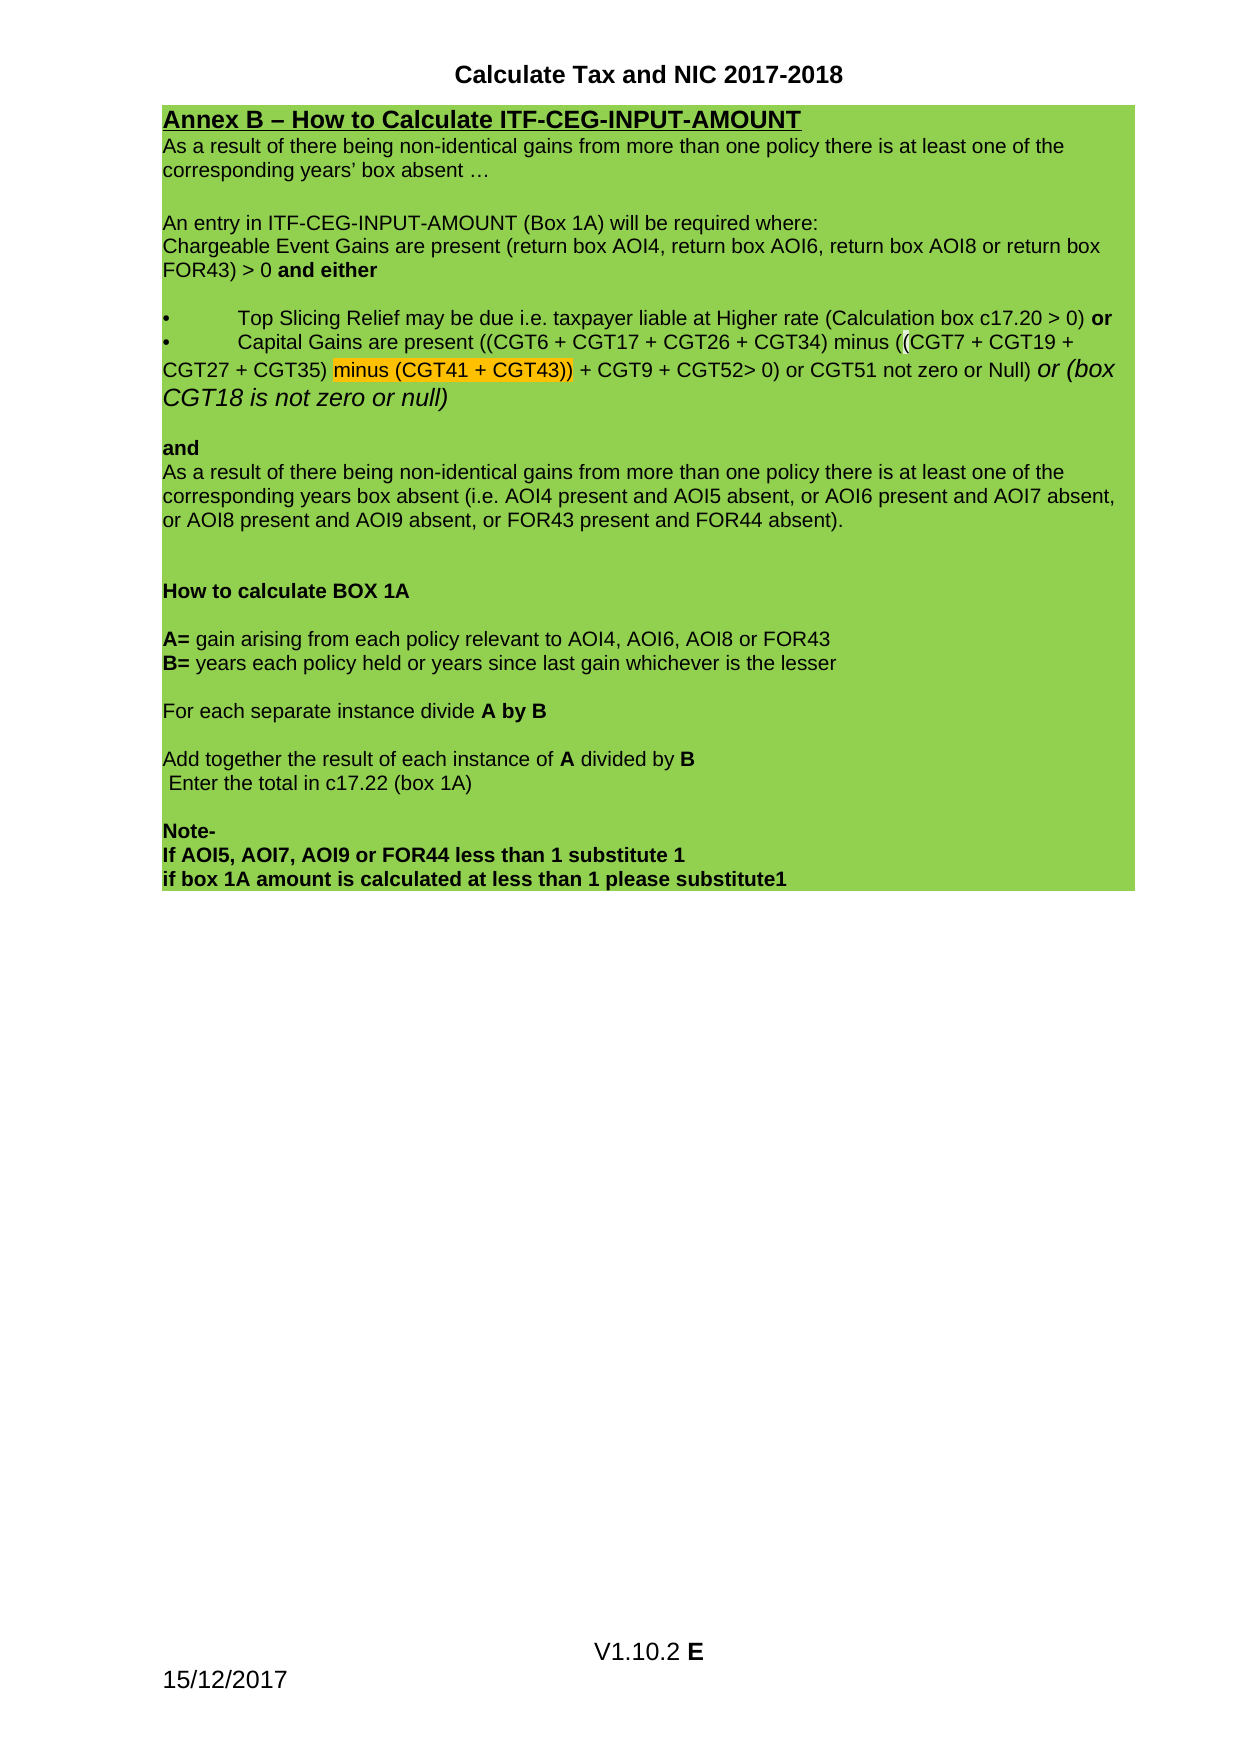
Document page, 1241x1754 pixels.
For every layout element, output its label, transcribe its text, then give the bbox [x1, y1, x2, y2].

text How to calculate BOX 1A [162, 579, 1135, 603]
text • Capital Gains are present ((CGT6 + CGT17 + CGT26 + CGT34) minus ((CGT7 + CGT19 + CGT27 + CGT35) minus (CGT41 + CGT43)) + CGT9 + CGT52> 0) or CGT51 not zero or Null) or (box CGT18 is not zero or null) [162, 330, 1135, 412]
text An entry in ITF-CEG-INPUT-AMOUNT (Box 1A) will be required where: [162, 210, 1135, 234]
text As a result of there being non-identical gains from more than one policy there is at least one of the corresponding years box absent (i.e. AOI4 present and AOI5 absent, or AOI6 present and AOI7 absent, or AOI8 present and AOI9 absent, or FOR43 present and FOR44 absent). [162, 459, 1135, 531]
text • Top Slicing Relief may be due i.e. taxpayer liable at Higher rate (Calculation box c17.20 > 0) or [162, 306, 1135, 330]
text As a result of there being non-identical gains from more than one policy there is at least one of the corresponding years’ box absent … [162, 134, 1135, 210]
text If AOI5, AOI7, AOI9 or FOR44 less than 1 substitute 1 [162, 843, 1135, 867]
subtitle Annex B – How to Calculate ITF-CEG-INPUT-AMOUNT [162, 105, 1135, 134]
text if box 1A amount is calculated at less than 1 please substitute1 [162, 867, 1135, 891]
text Add together the result of each instance of A divided by B [162, 747, 1135, 771]
text Enter the total in c17.22 (box 1A) [162, 771, 1135, 795]
text Chargeable Event Gains are present (return box AOI4, return box AOI6, return box AOI8 or return box FOR43) > 0 and either [162, 234, 1135, 282]
text B= years each policy held or years since last gain whichever is the lesser [162, 651, 1135, 675]
text and [162, 436, 1135, 459]
text For each separate instance divide A by B [162, 699, 1135, 723]
text Note- [162, 819, 1135, 843]
text A= gain arising from each policy relevant to AOI4, AOI6, AOI8 or FOR43 [162, 627, 1135, 651]
